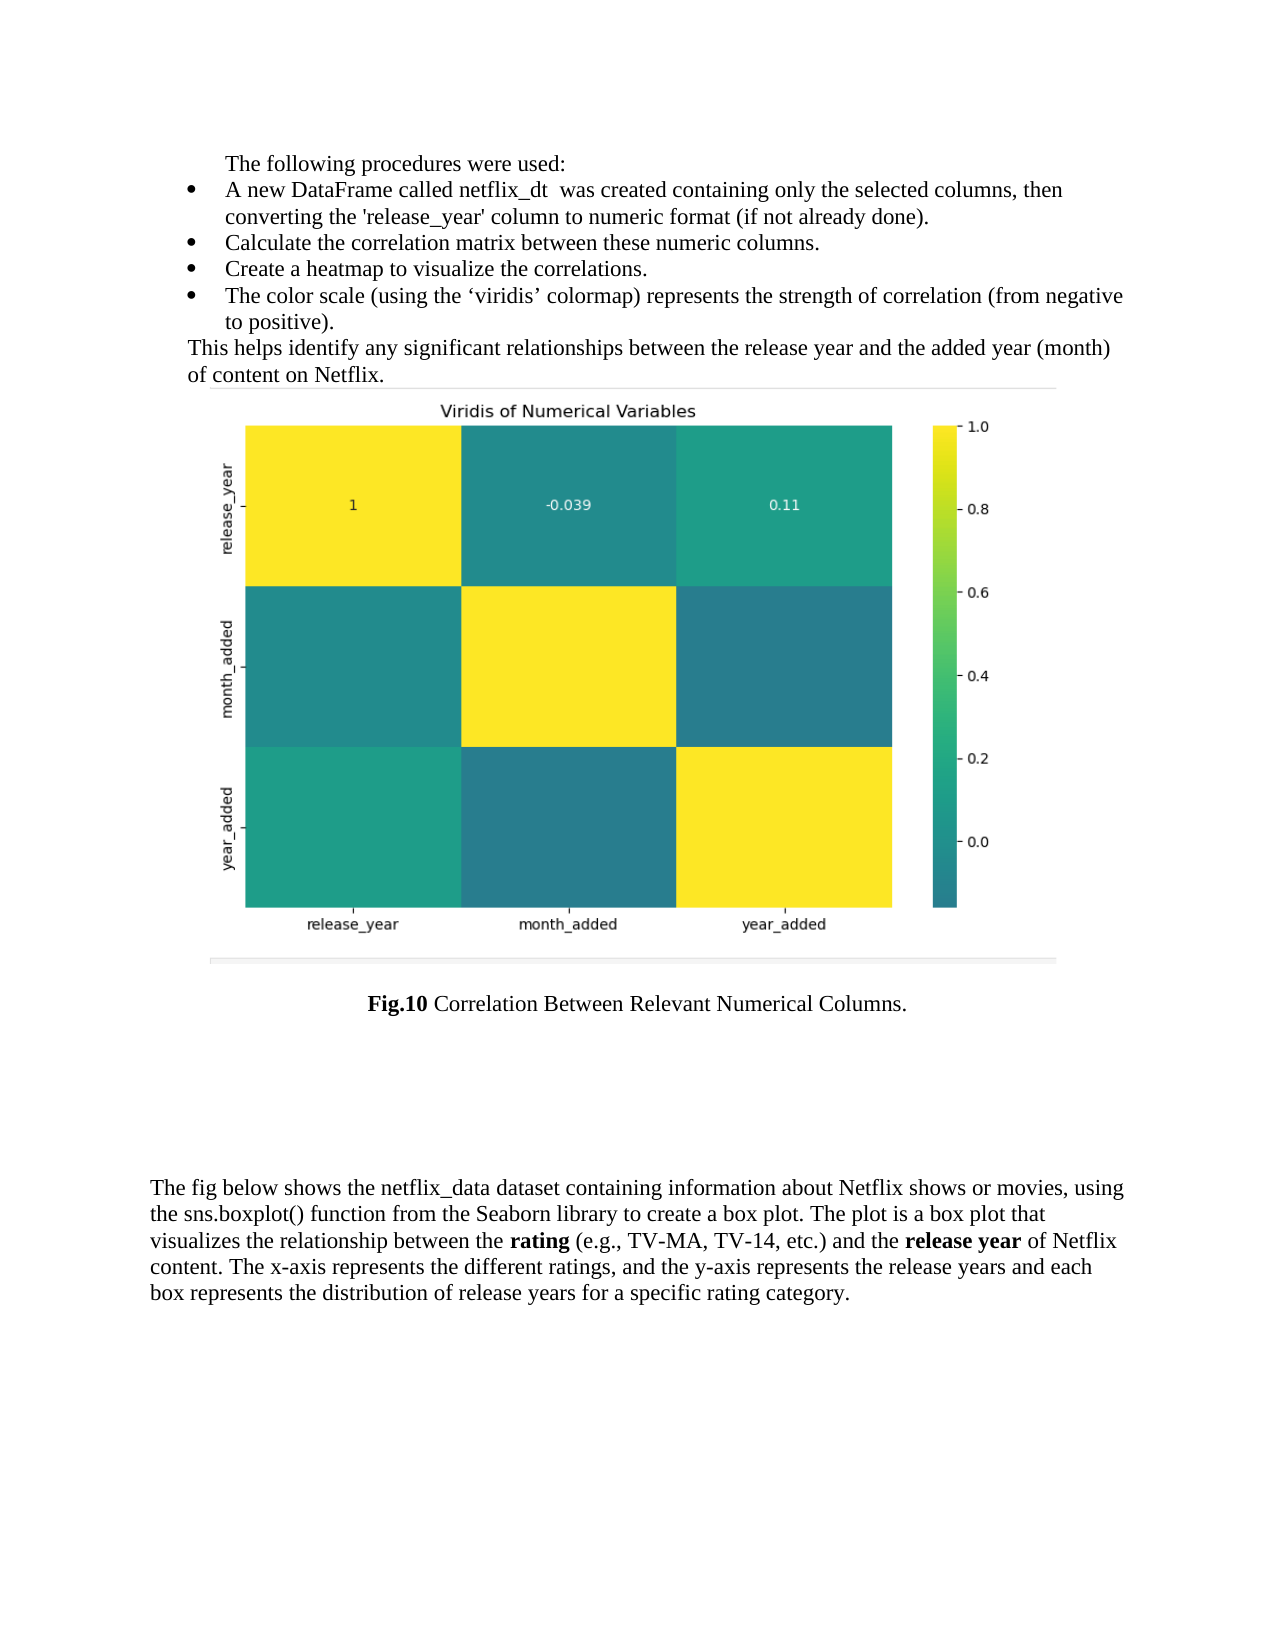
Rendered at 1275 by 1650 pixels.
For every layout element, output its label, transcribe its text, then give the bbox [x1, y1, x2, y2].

list A new DataFrame called netflix_dt was created containing only the selected columns, then converting the 'release_year' column to numeric format (if not already done). [187, 176, 1125, 229]
list Create a heatmap to visualize the correlations. [187, 255, 1125, 282]
text The following procedures were used: [225, 150, 1125, 176]
list The color scale (using the ‘viridis’ colormap) represents the strength of correlation (from negative to positive). [187, 282, 1125, 334]
list Calculate the correlation matrix between these numeric columns. [187, 229, 1125, 255]
text This helps identify any significant relationships between the release year and the added year (month) of content on Netflix. [187, 334, 1125, 387]
text Fig.10 Correlation Between Relevant Numerical Columns. [150, 989, 1125, 1016]
picture [187, 387, 1057, 964]
text The fig below shows the netflix_data dataset containing information about Netflix shows or movies, using the sns.boxplot() function from the Seaborn library to create a box plot. The plot is a box plot that visualizes the relationship between the rating (e.g., TV-MA, TV-14, etc.) and the release year of Netflix content. The x-axis represents the different ratings, and the y-axis represents the release years and each box represents the distribution of release years for a specific rating category. [150, 1174, 1125, 1306]
